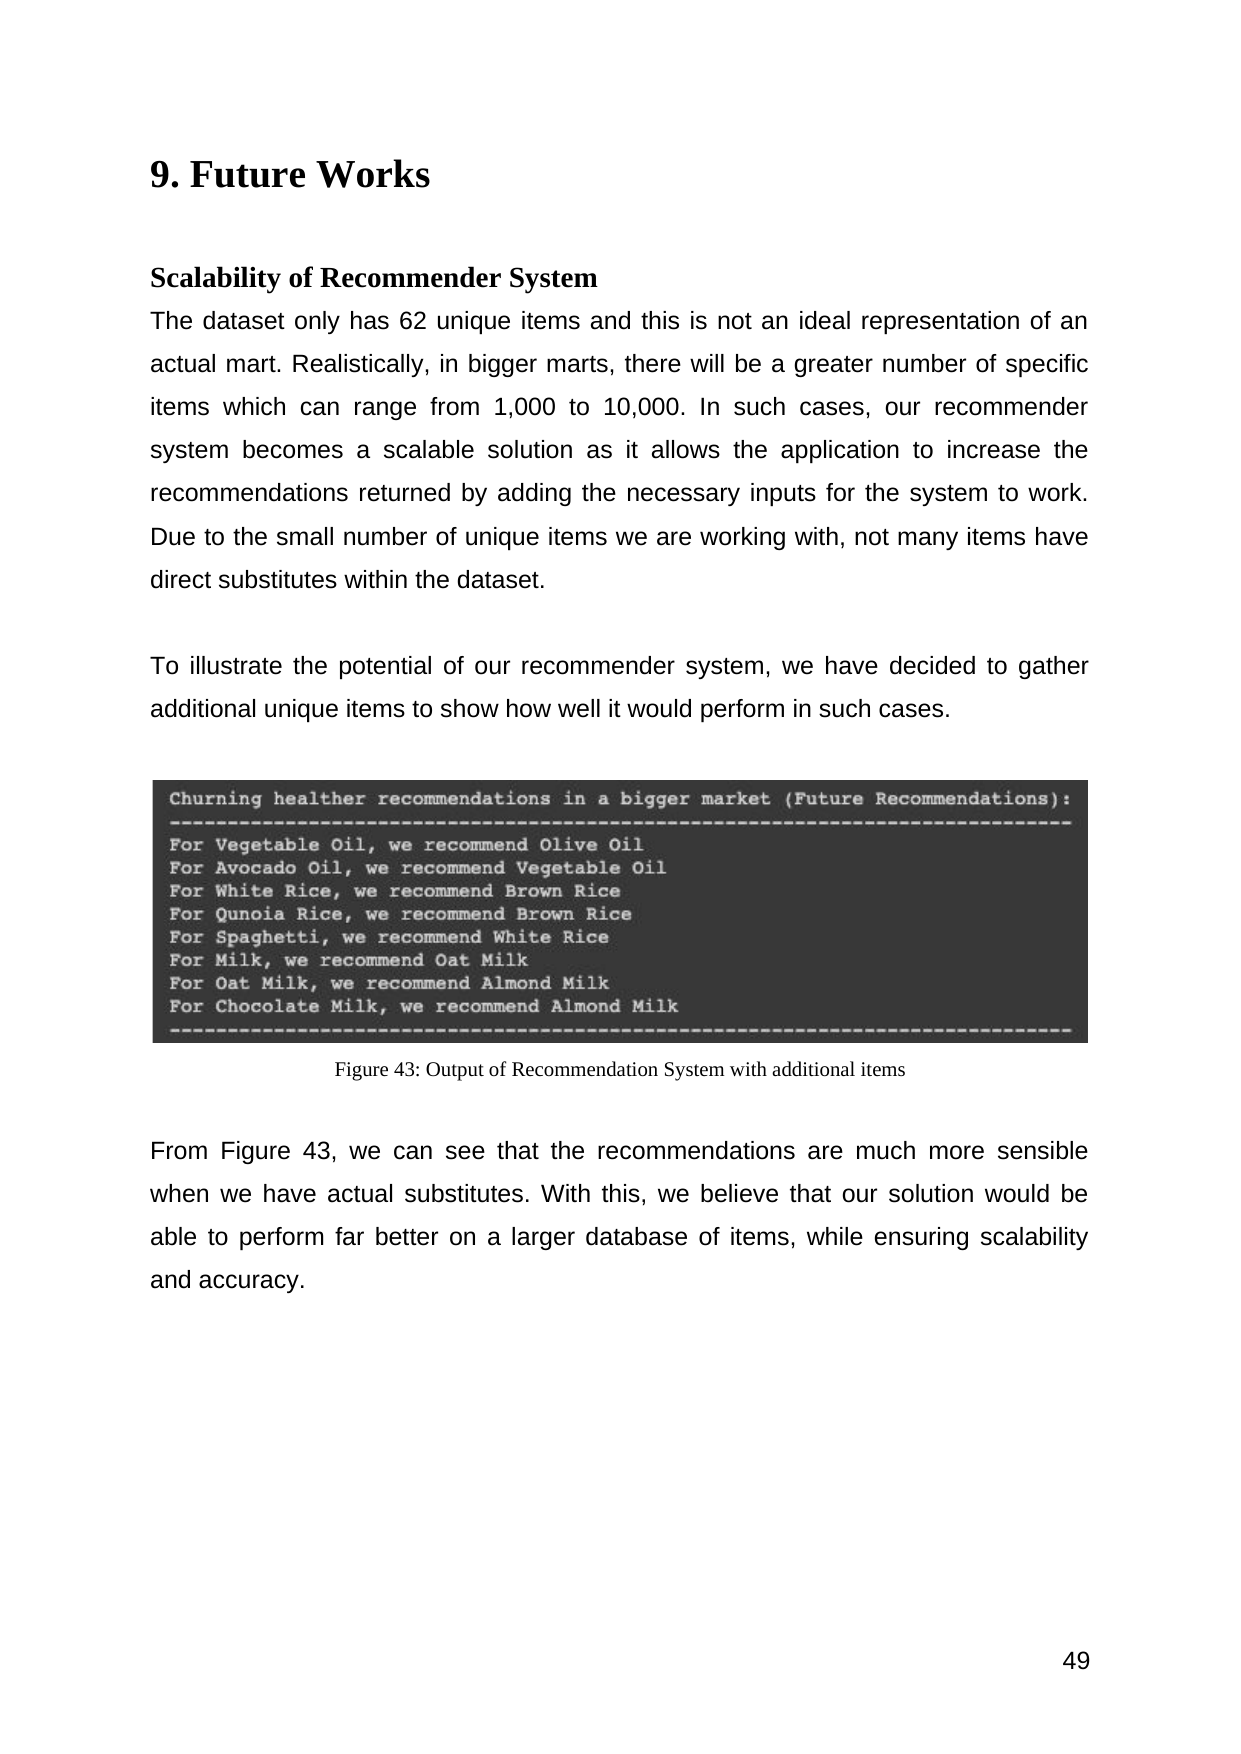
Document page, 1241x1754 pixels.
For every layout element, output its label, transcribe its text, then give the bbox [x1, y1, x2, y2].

subtitle 9. Future Works [150, 150, 1090, 196]
text To illustrate the potential of our recommender system, we have decided to gather additional unique items to show how well it would perform in such cases. [150, 651, 1090, 723]
text The dataset only has 62 unique items and this is not an ideal representation of an actual mart. Realistically, in bigger marts, there will be a greater number of specific items which can range from 1,000 to 10,000. In such cases, our recommender system becomes a scalable solution as it allows the application to increase the recommendations returned by adding the necessary inputs for the system to work. Due to the small number of unique items we are working with, not many items have direct substitutes within the dataset. [150, 306, 1090, 593]
text Figure 43: Output of Recommendation System with additional items [150, 1057, 1090, 1081]
picture [152, 780, 1088, 1043]
subtitle Scalability of Recommender System [150, 260, 1090, 293]
text From Figure 43, we can see that the recommendations are much more sensible when we have actual substitutes. With this, we believe that our solution would be able to perform far better on a larger database of items, while ensuring scalability and accuracy. [150, 1136, 1090, 1294]
